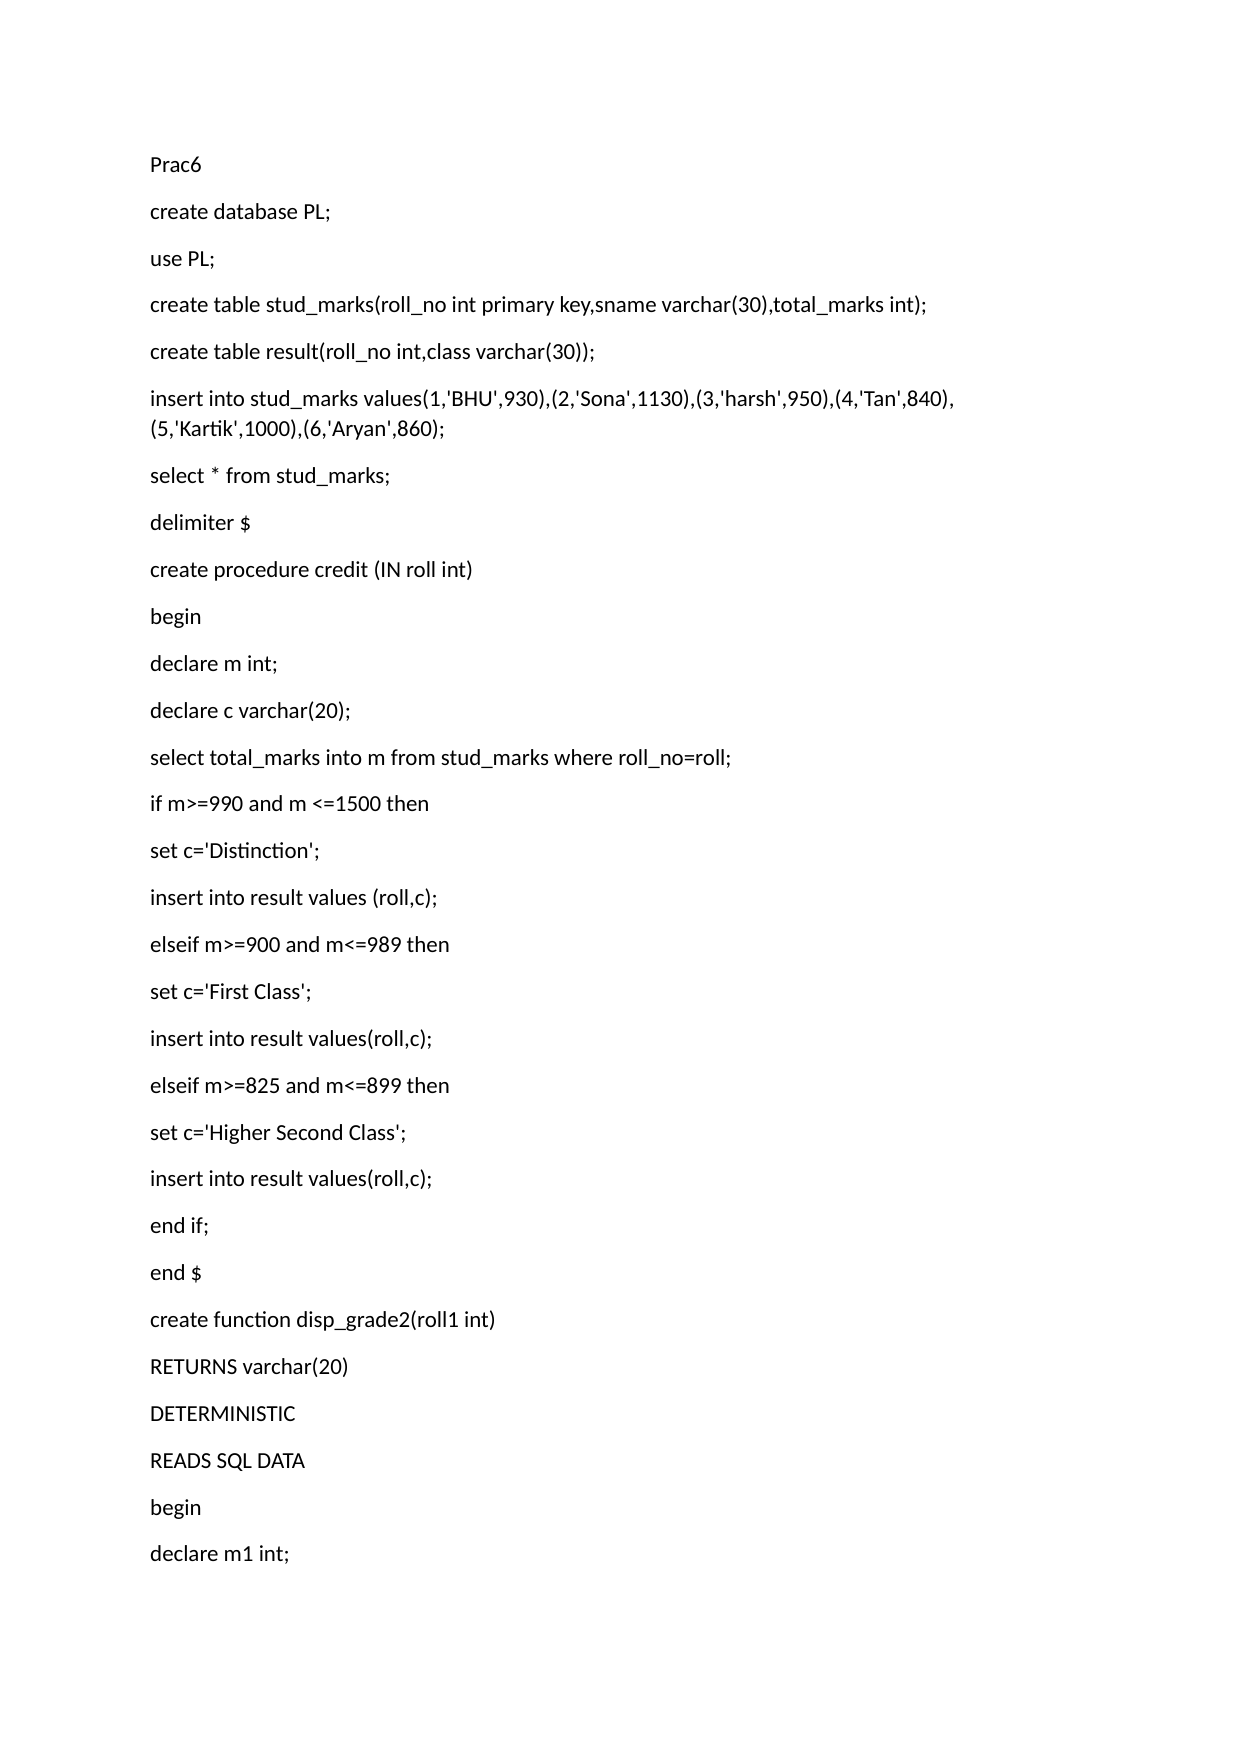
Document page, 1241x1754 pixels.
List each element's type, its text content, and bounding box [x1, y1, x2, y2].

text declare m1 int; [150, 1539, 1090, 1568]
text RETURNS varchar(20) [150, 1352, 1090, 1380]
text elseif m>=825 and m<=899 then [150, 1071, 1090, 1099]
text begin [150, 602, 1090, 630]
text delimiter $ [150, 508, 1090, 536]
text select * from stud_marks; [150, 461, 1090, 489]
text create table stud_marks(roll_no int primary key,sname varchar(30),total_marks int); [150, 291, 1090, 319]
text set c='First Class'; [150, 977, 1090, 1005]
text insert into result values(roll,c); [150, 1164, 1090, 1193]
text insert into stud_marks values(1,'BHU',930),(2,'Sona',1130),(3,'harsh',950),(4,'Tan',840),(5,'Kartik',1000),(6,'Aryan',860); [150, 384, 1090, 443]
text set c='Distinction'; [150, 836, 1090, 864]
text declare c varchar(20); [150, 696, 1090, 724]
text Prac6 [150, 150, 1090, 178]
text elseif m>=900 and m<=989 then [150, 930, 1090, 958]
text end $ [150, 1258, 1090, 1286]
text create function disp_grade2(roll1 int) [150, 1305, 1090, 1333]
text DETERMINISTIC [150, 1399, 1090, 1427]
text create procedure credit (IN roll int) [150, 555, 1090, 583]
text end if; [150, 1211, 1090, 1239]
text create table result(roll_no int,class varchar(30)); [150, 337, 1090, 366]
text begin [150, 1493, 1090, 1521]
text insert into result values(roll,c); [150, 1024, 1090, 1052]
text use PL; [150, 244, 1090, 272]
text select total_marks into m from stud_marks where roll_no=roll; [150, 743, 1090, 771]
text declare m int; [150, 649, 1090, 677]
text create database PL; [150, 197, 1090, 225]
text insert into result values (roll,c); [150, 883, 1090, 911]
text if m>=990 and m <=1500 then [150, 789, 1090, 818]
text READS SQL DATA [150, 1446, 1090, 1474]
text set c='Higher Second Class'; [150, 1118, 1090, 1146]
